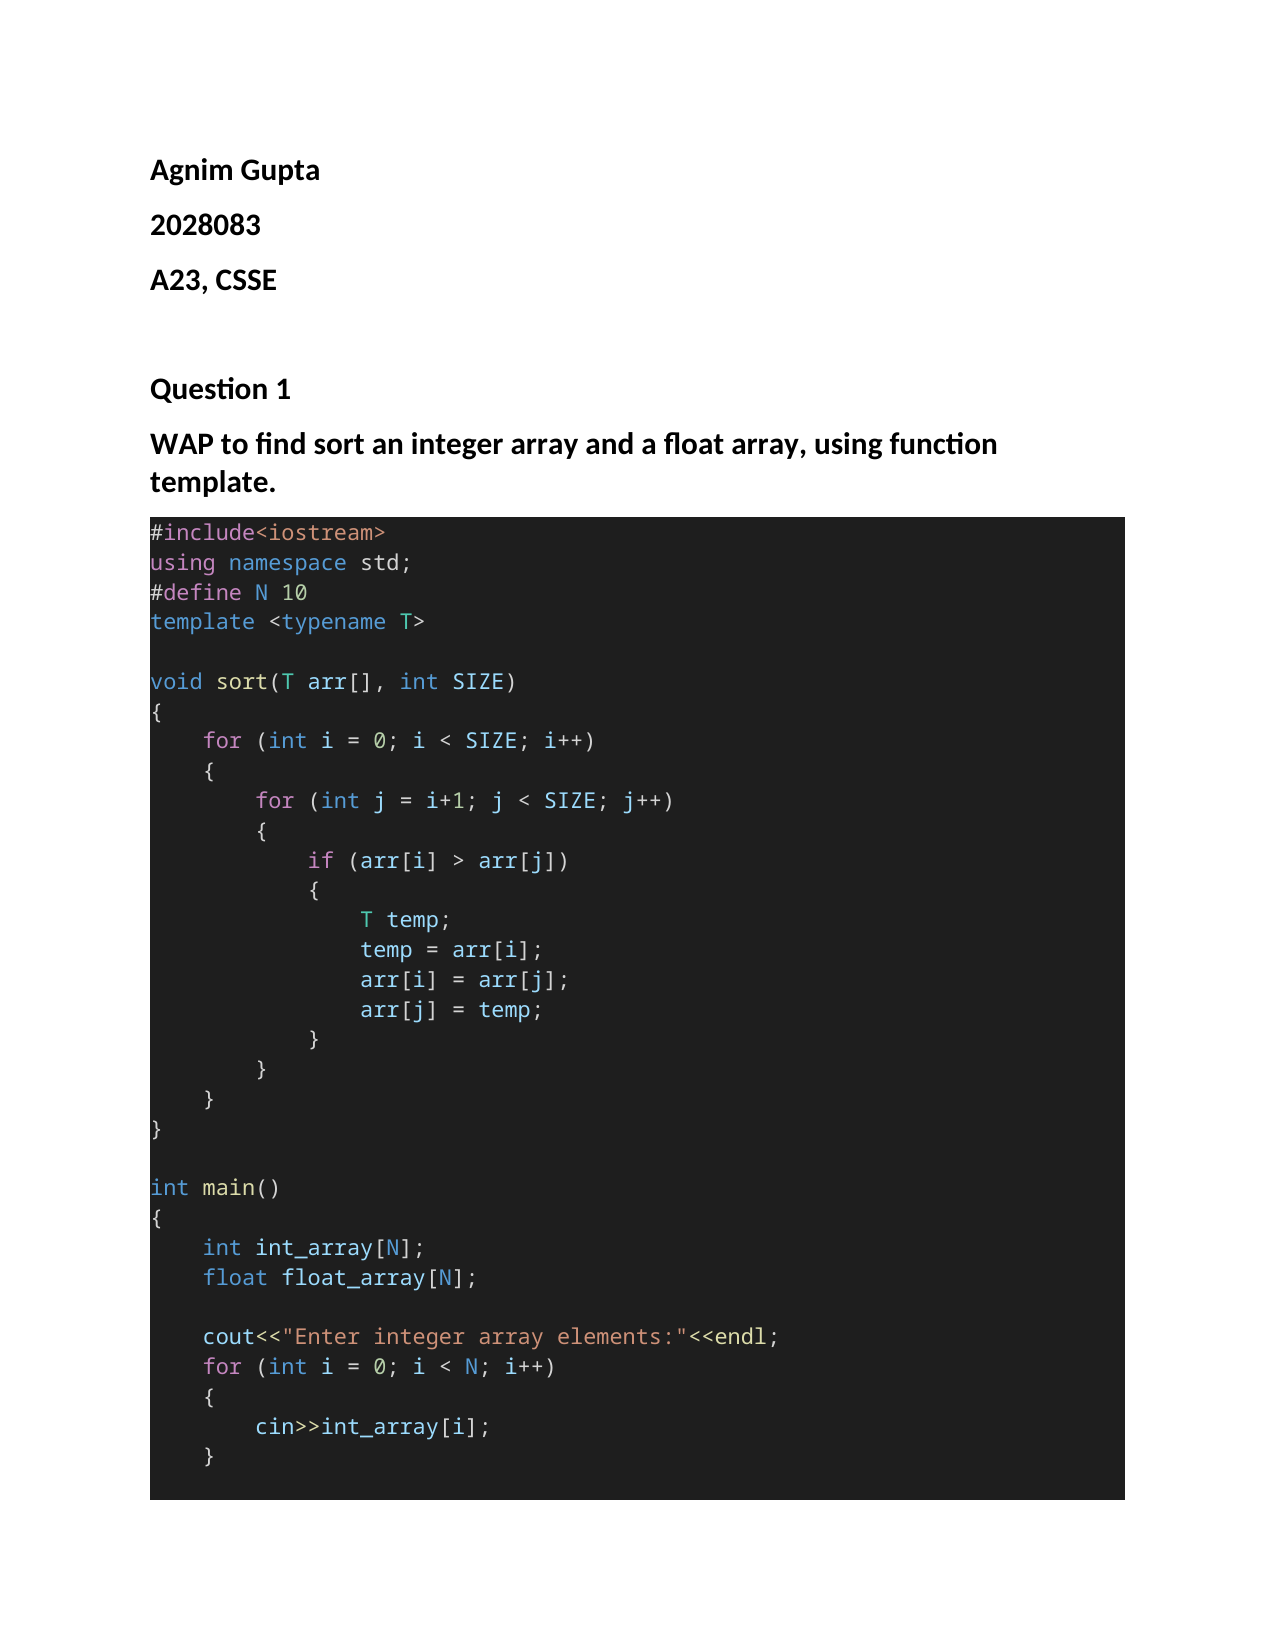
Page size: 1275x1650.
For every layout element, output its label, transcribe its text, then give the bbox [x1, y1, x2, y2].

text for (int i = 0; i < N; i++) [150, 1351, 1125, 1381]
text } [150, 1023, 1125, 1053]
text arr[j] = temp; [150, 993, 1125, 1023]
text A23, CSSE [150, 259, 1125, 298]
text } [150, 1440, 1125, 1470]
text if (arr[i] > arr[j]) [150, 844, 1125, 874]
text int int_array[N]; [150, 1232, 1125, 1262]
text using namespace std; [150, 547, 1125, 576]
text } [150, 1083, 1125, 1113]
text void sort(T arr[], int SIZE) [150, 666, 1125, 696]
text template <typename T> [150, 606, 1125, 636]
text { [150, 874, 1125, 904]
text { [150, 755, 1125, 785]
text #include<iostream> [150, 517, 1125, 547]
text { [150, 1202, 1125, 1232]
text float float_array[N]; [150, 1262, 1125, 1291]
text { [150, 815, 1125, 844]
text int main() [150, 1172, 1125, 1202]
text Agnim Gupta [150, 150, 1125, 188]
text } [150, 1113, 1125, 1142]
text for (int i = 0; i < SIZE; i++) [150, 725, 1125, 755]
text Question 1 [150, 369, 1125, 407]
text cin>>int_array[i]; [150, 1411, 1125, 1440]
text T temp; [150, 904, 1125, 934]
text arr[i] = arr[j]; [150, 964, 1125, 993]
text 2028083 [150, 205, 1125, 243]
text WAP to find sort an integer array and a float array, using function template. [150, 424, 1125, 500]
text { [150, 696, 1125, 725]
text #define N 10 [150, 576, 1125, 606]
text { [150, 1381, 1125, 1411]
text } [150, 1053, 1125, 1083]
text temp = arr[i]; [150, 934, 1125, 964]
text cout<<"Enter integer array elements:"<<endl; [150, 1321, 1125, 1351]
text for (int j = i+1; j < SIZE; j++) [150, 785, 1125, 815]
